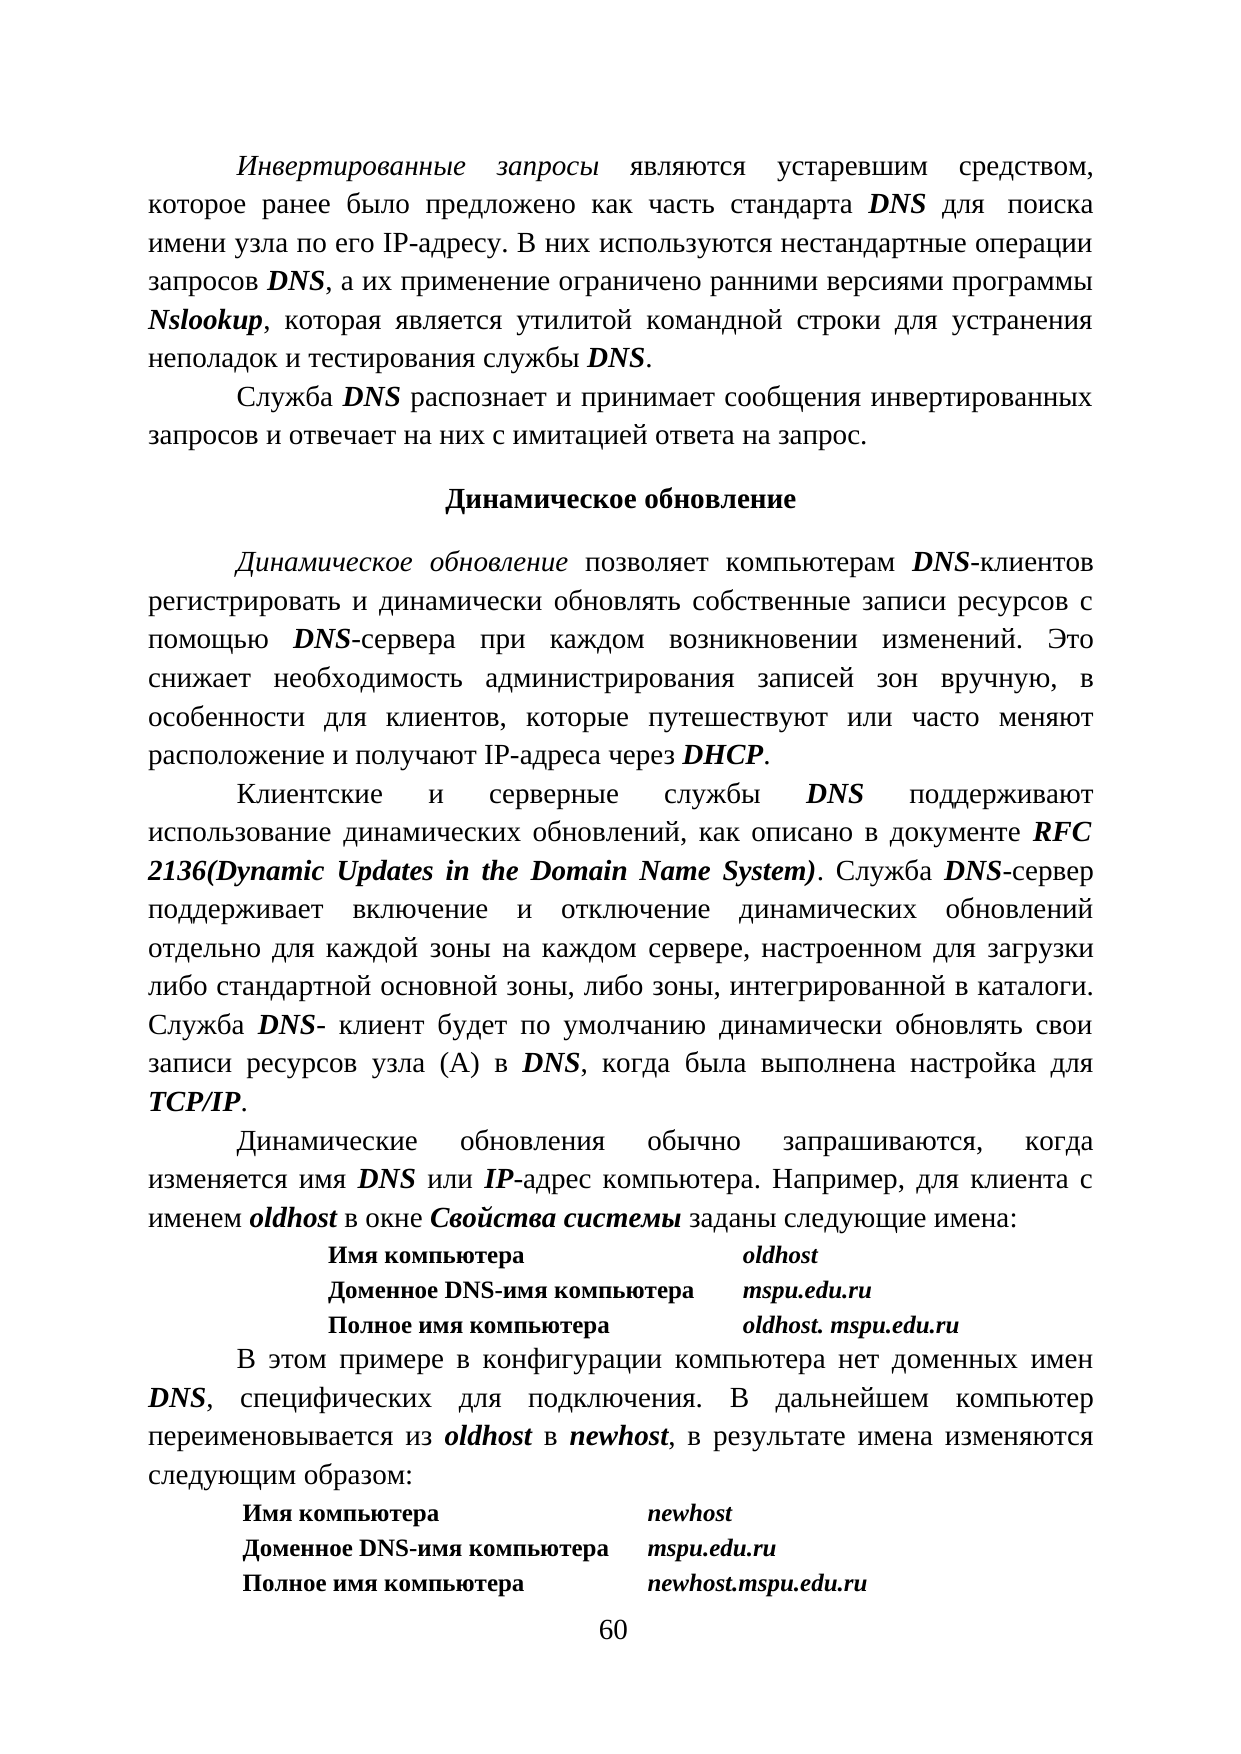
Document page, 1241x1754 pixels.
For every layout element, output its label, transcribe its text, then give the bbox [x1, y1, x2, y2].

text Клиентские и серверные службы DNS поддерживают использование динамических обновлений, как описано в документе RFC 2136(Dynamic Updates in the Domain Name System). Служба DNS-сервер поддерживает включение и отключение динамических обновлений отдельно для каждой зоны на каждом сервере, настроенном для загрузки либо стандартной основной зоны, либо зоны, интегрированной в каталоги. Служба DNS- клиент будет по умолчанию динамически обновлять свои записи ресурсов узла (A) в DNS, когда была выполнена настройка для TCP/IP. [148, 776, 1094, 1118]
text Динамические обновления обычно запрашиваются, когда изменяется имя DNS или IP-адрес компьютера. Например, для клиента с именем oldhost в окне Свойства системы заданы следующие имена: [148, 1123, 1093, 1233]
text Инвертированные запросы являются устаревшим средством, которое ранее было предложено как часть стандарта DNS для поиска имени узла по его IP-адресу. В них используются нестандартные операции запросов DNS, а их применение ограничено ранними версиями программы Nslookup, которая является утилитой командной строки для устранения неполадок и тестирования службы DNS. [148, 148, 1094, 374]
text В этом примере в конфигурации компьютера нет доменных имен DNS, специфических для подключения. В дальнейшем компьютер переименовывается из oldhost в newhost, в результате имена изменяются следующим образом: [148, 1341, 1094, 1491]
text Доменное DNS-имя компьютера mspu.edu.ru [328, 1275, 1165, 1304]
text Имя компьютера oldhost [328, 1241, 1165, 1269]
subtitle Динамическое обновление [158, 481, 1083, 514]
text Динамическое обновление позволяет компьютерам DNS-клиентов регистрировать и динамически обновлять собственные записи ресурсов с помощью DNS-сервера при каждом возникновении изменений. Это снижает необходимость администрирования записей зон вручную, в особенности для клиентов, которые путешествуют или часто меняют расположение и получают IP-адреса через DHCP. [148, 544, 1094, 771]
text Служба DNS распознает и принимает сообщения инвертированных запросов и отвечает на них с имитацией ответа на запрос. [148, 379, 1093, 451]
text Полное имя компьютера newhost.mspu.edu.ru [242, 1568, 1165, 1596]
text Доменное DNS-имя компьютера mspu.edu.ru [242, 1533, 1165, 1562]
text Полное имя компьютера oldhost. mspu.edu.ru [328, 1310, 1165, 1338]
text Имя компьютера newhost [242, 1498, 1165, 1527]
